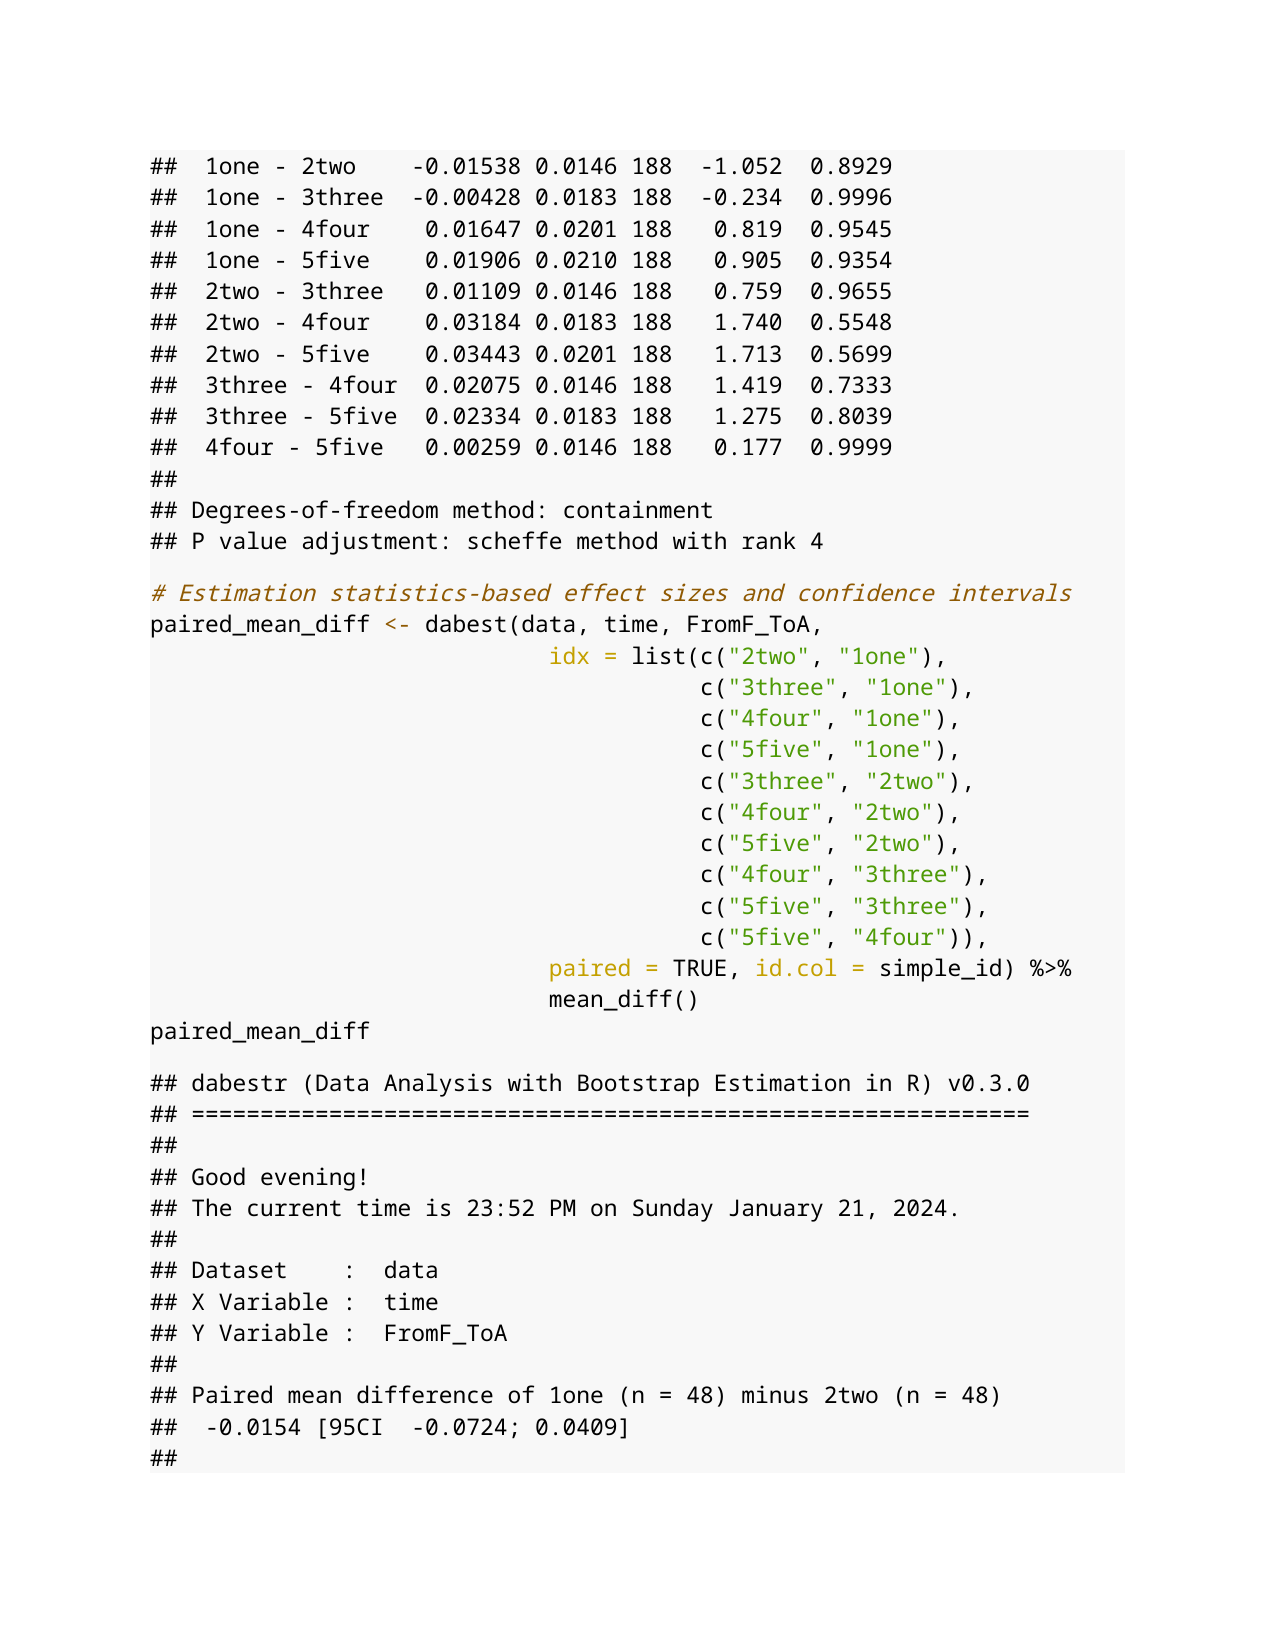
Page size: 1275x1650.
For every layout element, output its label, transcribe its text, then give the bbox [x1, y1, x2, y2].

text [150, 150, 1125, 556]
text # Estimation statistics-based effect sizes and confidence intervals paired_mean_diff <- dabest(data, time, FromF_ToA, idx = list(c("2two", "1one"), c("3three", "1one"), c("4four", "1one"), c("5five", "1one"), c("3three", "2two"), c("4four", "2two"), c("5five", "2two"), c("4four", "3three"), c("5five", "3three"), c("5five", "4four")), paired = TRUE, id.col = simple_id) %>% mean_diff() paired_mean_diff [150, 577, 1125, 1046]
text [150, 1067, 1125, 1473]
